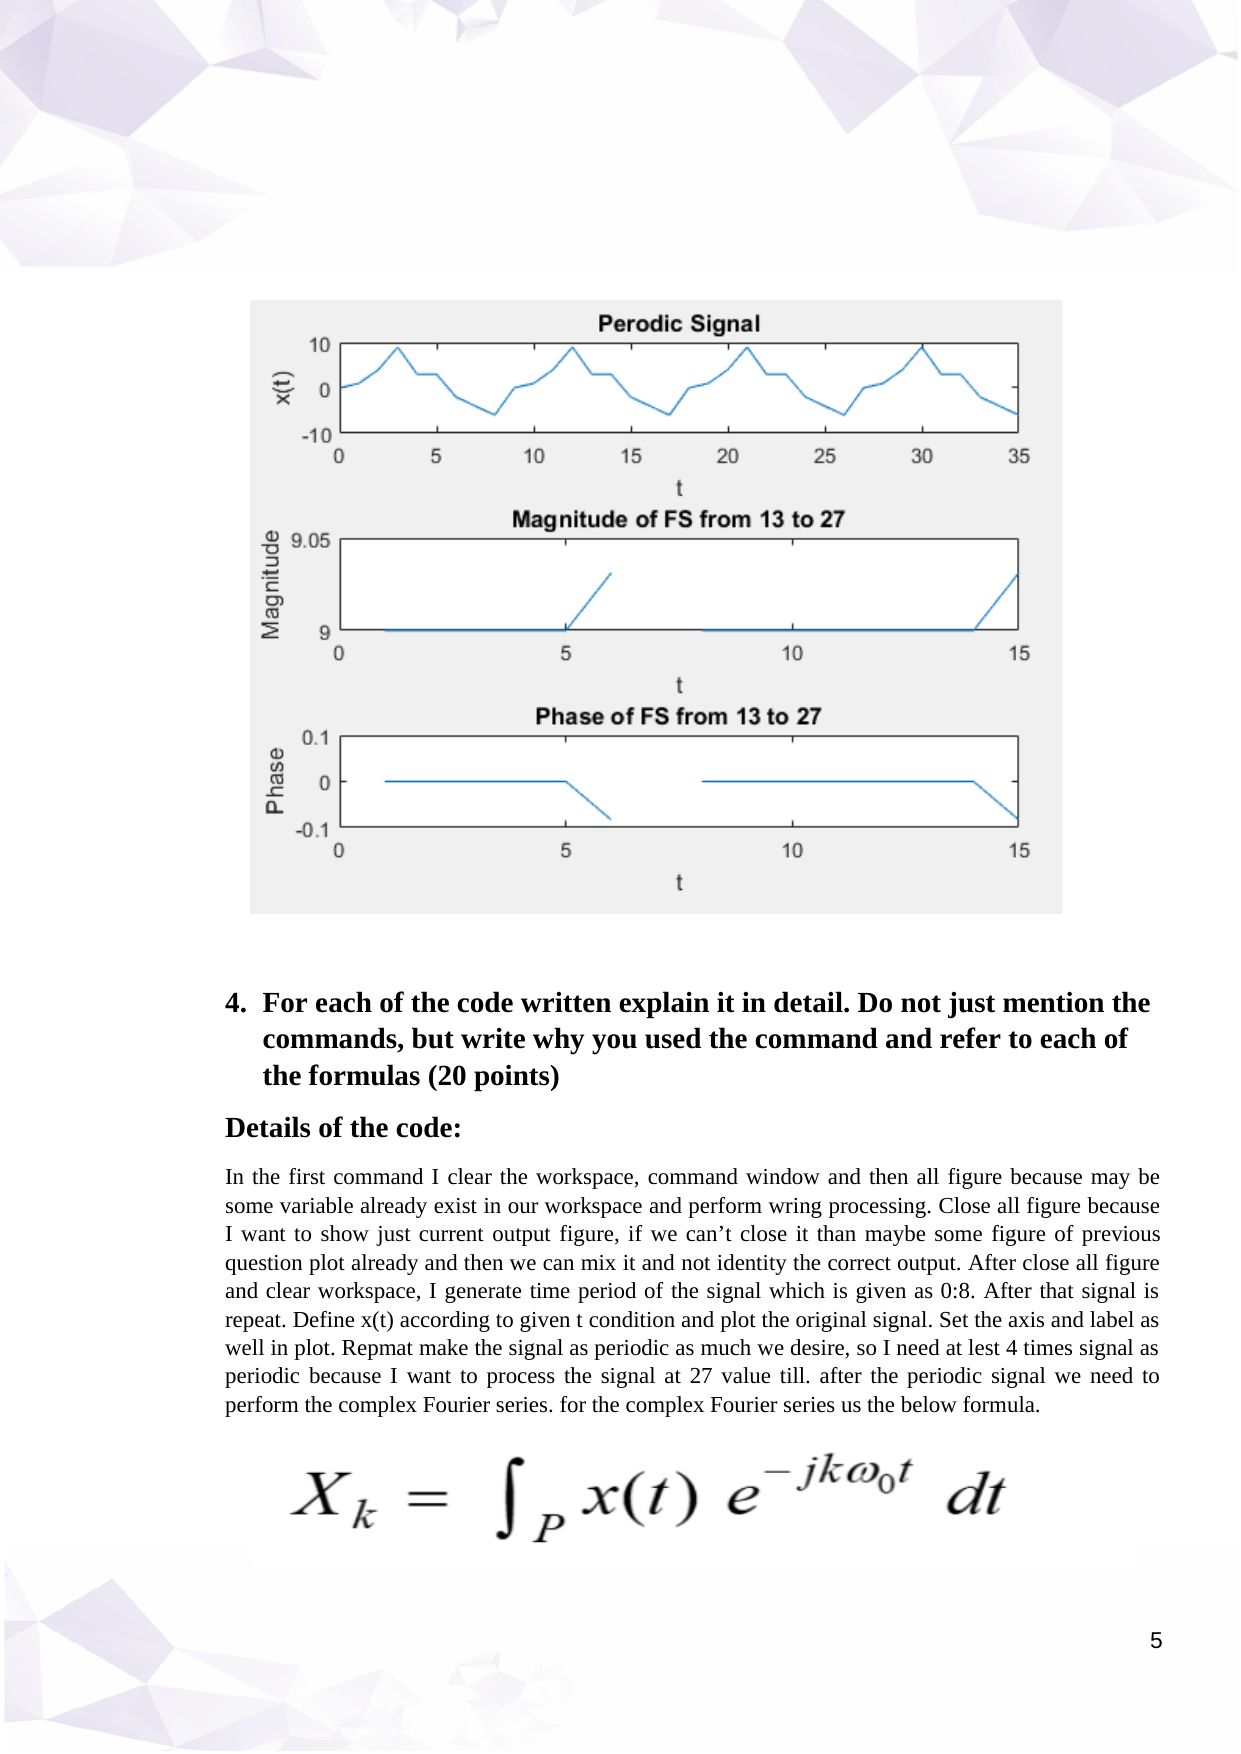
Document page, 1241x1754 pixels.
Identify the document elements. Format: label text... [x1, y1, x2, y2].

picture [4, 1436, 1241, 1751]
text In the first command I clear the workspace, command window and then all figure because may be some variable already exist in our workspace and perform wring processing. Close all figure because I want to show just current output figure, if we can’t close it than maybe some figure of previous question plot already and then we can mix it and not identity the correct output. After close all figure and clear workspace, I generate time period of the signal which is given as 0:8. After that signal is repeat. Define x(t) according to given t condition and plot the original signal. Set the axis and label as well in plot. Repmat make the signal as periodic as much we desire, so I need at lest 4 times signal as periodic because I want to process the signal at 27 value till. after the periodic signal we need to perform the complex Fourier series. for the complex Fourier series us the below formula. [225, 1163, 1162, 1417]
list For each of the code written explain it in detail. Do not just mention the commands, but write why you used the command and refer to each of the formulas (20 points) [225, 986, 1162, 1091]
picture [0, 0, 1238, 274]
text Details of the code: [225, 1111, 1162, 1144]
picture [250, 300, 1063, 914]
